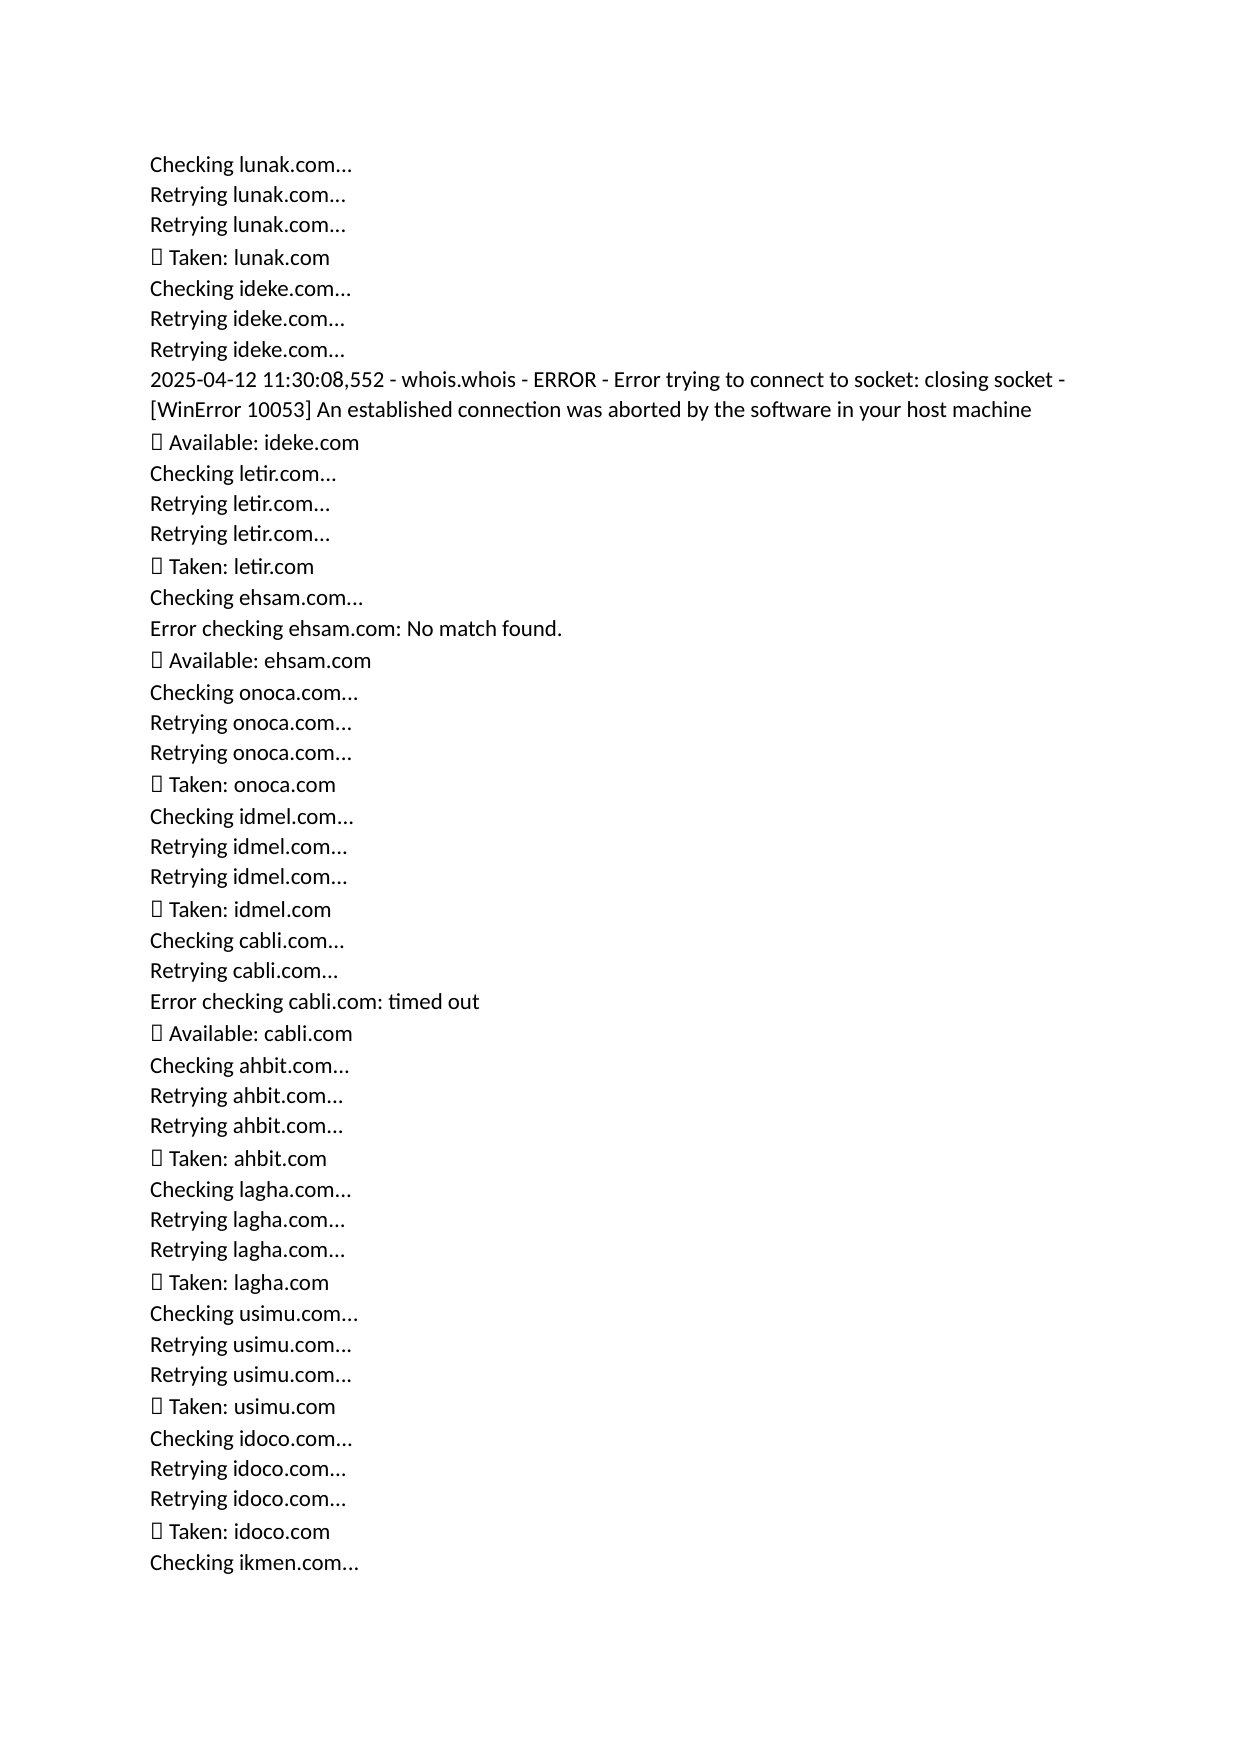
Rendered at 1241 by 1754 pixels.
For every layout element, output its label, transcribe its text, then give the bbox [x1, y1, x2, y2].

text ❌ Taken: lagha.com [150, 1266, 1090, 1297]
text ❌ Taken: lunak.com [150, 241, 1090, 272]
text Error checking ehsam.com: No match found. [150, 614, 1090, 642]
text Checking ikmen.com... [150, 1548, 1090, 1576]
text ❌ Taken: onoca.com [150, 768, 1090, 799]
text Retrying idoco.com... [150, 1454, 1090, 1482]
text Retrying letir.com... [150, 519, 1090, 548]
text Checking idoco.com... [150, 1424, 1090, 1452]
text Retrying lagha.com... [150, 1205, 1090, 1233]
text Retrying idmel.com... [150, 862, 1090, 891]
text Retrying usimu.com... [150, 1330, 1090, 1358]
text Checking idmel.com... [150, 802, 1090, 830]
text Checking onoca.com... [150, 678, 1090, 706]
text Retrying ideke.com... [150, 304, 1090, 333]
text Retrying letir.com... [150, 489, 1090, 517]
text Error checking cabli.com: timed out [150, 987, 1090, 1015]
text Retrying lunak.com... [150, 210, 1090, 238]
text ✅ Available: cabli.com [150, 1017, 1090, 1048]
text ✅ Available: ehsam.com [150, 644, 1090, 675]
text Retrying ideke.com... [150, 335, 1090, 363]
text Checking lagha.com... [150, 1175, 1090, 1203]
text Retrying idoco.com... [150, 1484, 1090, 1512]
text ❌ Taken: letir.com [150, 550, 1090, 581]
text ❌ Taken: idoco.com [150, 1514, 1090, 1546]
text ❌ Taken: idmel.com [150, 893, 1090, 924]
text ❌ Taken: ahbit.com [150, 1141, 1090, 1173]
text Retrying lagha.com... [150, 1236, 1090, 1264]
text Checking ehsam.com... [150, 583, 1090, 612]
text Retrying onoca.com... [150, 708, 1090, 736]
text Retrying onoca.com... [150, 738, 1090, 766]
text Retrying ahbit.com... [150, 1111, 1090, 1139]
text ❌ Taken: usimu.com [150, 1390, 1090, 1421]
text Checking ahbit.com... [150, 1051, 1090, 1079]
text Retrying lunak.com... [150, 180, 1090, 208]
text Checking usimu.com... [150, 1299, 1090, 1328]
text Retrying cabli.com... [150, 957, 1090, 985]
text 2025-04-12 11:30:08,552 - whois.whois - ERROR - Error trying to connect to socket: closing socket - [WinError 10053] An established connection was aborted by the software in your host machine [150, 365, 1090, 423]
text Checking letir.com... [150, 459, 1090, 487]
text Retrying ahbit.com... [150, 1081, 1090, 1109]
text Checking ideke.com... [150, 274, 1090, 302]
text Checking lunak.com... [150, 150, 1090, 178]
text ✅ Available: ideke.com [150, 425, 1090, 457]
text Checking cabli.com... [150, 926, 1090, 954]
text Retrying idmel.com... [150, 832, 1090, 860]
text Retrying usimu.com... [150, 1360, 1090, 1388]
